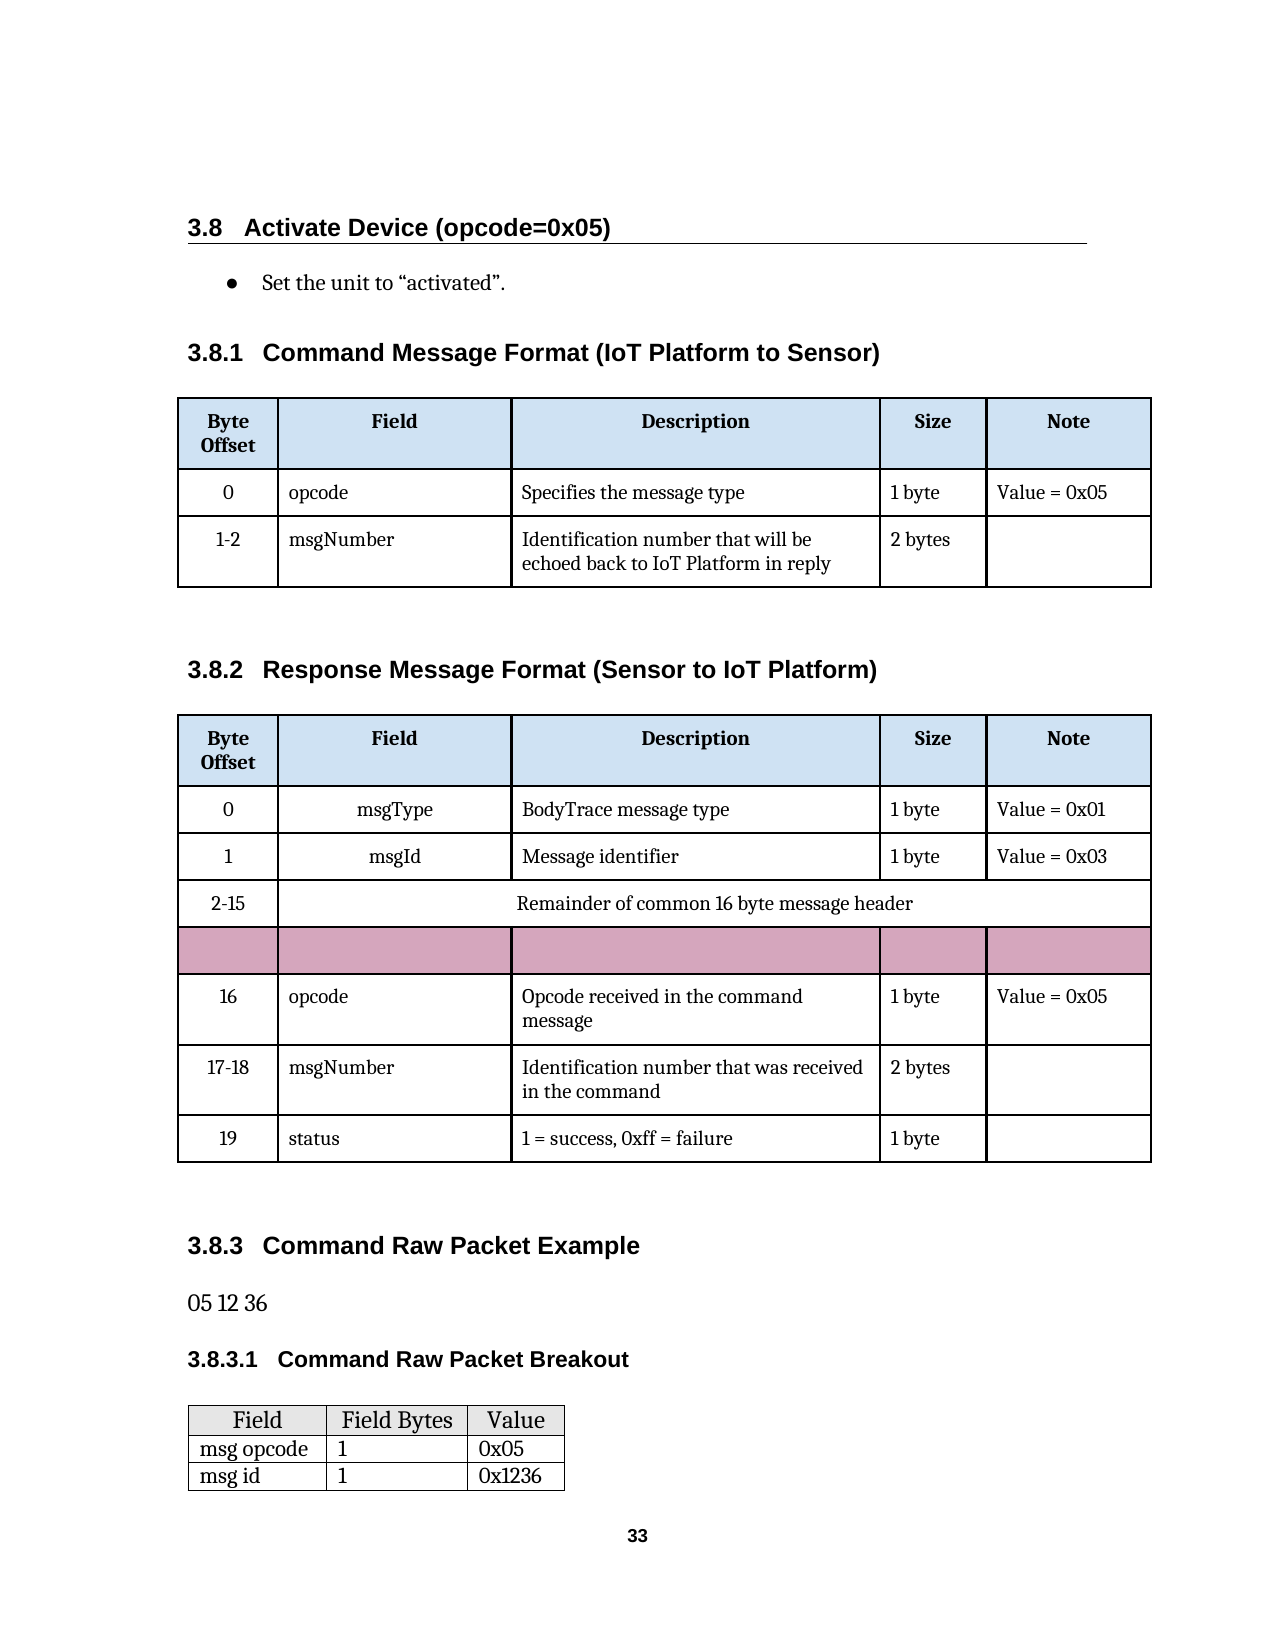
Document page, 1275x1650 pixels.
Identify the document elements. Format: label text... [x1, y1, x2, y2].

table_cell [279, 928, 510, 973]
subtitle Activate Device (opcode=0x05) [187, 212, 1087, 244]
table_header Description [513, 716, 879, 785]
table_cell 0x05 [468, 1436, 564, 1462]
table_cell [988, 1116, 1150, 1161]
table_header Note [988, 716, 1150, 785]
table_cell 2-15 [179, 881, 277, 926]
table_cell 2 bytes [881, 517, 985, 586]
table_cell Value = 0x05 [988, 470, 1150, 515]
subtitle Command Raw Packet Breakout [187, 1346, 1087, 1372]
table_cell 0x1236 [468, 1463, 564, 1489]
text 05 12 36 [187, 1288, 1087, 1317]
subtitle Command Raw Packet Example [187, 1231, 1087, 1260]
list Set the unit to “activated”. [225, 269, 1087, 297]
table_cell 1 byte [881, 787, 985, 832]
table_cell Message identifier [513, 834, 879, 879]
table_cell [881, 928, 985, 973]
subtitle Command Message Format (IoT Platform to Sensor) [187, 338, 1087, 367]
table_cell Identification number that was received in the command [513, 1046, 879, 1114]
table_header Note [988, 399, 1150, 468]
table_cell status [279, 1116, 510, 1161]
table_cell 17-18 [179, 1046, 277, 1114]
table_header Size [881, 399, 985, 468]
table_cell 0 [179, 470, 277, 515]
table_header Field [189, 1406, 326, 1435]
table_cell Remainder of common 16 byte message header [279, 881, 1150, 926]
table_cell 1 = success, 0xff = failure [513, 1116, 879, 1161]
table_cell 1 byte [881, 975, 985, 1043]
table_cell Value = 0x01 [988, 787, 1150, 832]
table_cell 1 [327, 1463, 467, 1489]
table_cell 2 bytes [881, 1046, 985, 1114]
table_cell Value = 0x05 [988, 975, 1150, 1043]
table_cell 16 [179, 975, 277, 1043]
table_header Value [468, 1406, 564, 1435]
table_cell Value = 0x03 [988, 834, 1150, 879]
table_cell 19 [179, 1116, 277, 1161]
table_cell Identification number that will be echoed back to IoT Platform in reply [513, 517, 879, 586]
table_cell [988, 517, 1150, 586]
table_cell [179, 928, 277, 973]
table_cell 1 [327, 1436, 467, 1462]
table_header Field [279, 399, 510, 468]
table_cell BodyTrace message type [513, 787, 879, 832]
table_cell [988, 1046, 1150, 1114]
table_header Description [513, 399, 879, 468]
table_header Byte Offset [179, 716, 277, 785]
table_cell msgNumber [279, 1046, 510, 1114]
table_cell 1 byte [881, 1116, 985, 1161]
table_cell Opcode received in the command message [513, 975, 879, 1043]
subtitle Response Message Format (Sensor to IoT Platform) [187, 655, 1087, 684]
table_cell 0 [179, 787, 277, 832]
table_cell 1 [179, 834, 277, 879]
table_header Field Bytes [327, 1406, 467, 1435]
table_cell opcode [279, 975, 510, 1043]
table_cell [988, 928, 1150, 973]
table_cell 1 byte [881, 834, 985, 879]
table_header Byte Offset [179, 399, 277, 468]
table_cell msgType [279, 787, 510, 832]
table_cell Specifies the message type [513, 470, 879, 515]
table_header Field [279, 716, 510, 785]
table_cell 1-2 [179, 517, 277, 586]
table_cell [513, 928, 879, 973]
table_cell msgNumber [279, 517, 510, 586]
table_cell opcode [279, 470, 510, 515]
table_cell msgId [279, 834, 510, 879]
table_cell 1 byte [881, 470, 985, 515]
table_header Size [881, 716, 985, 785]
